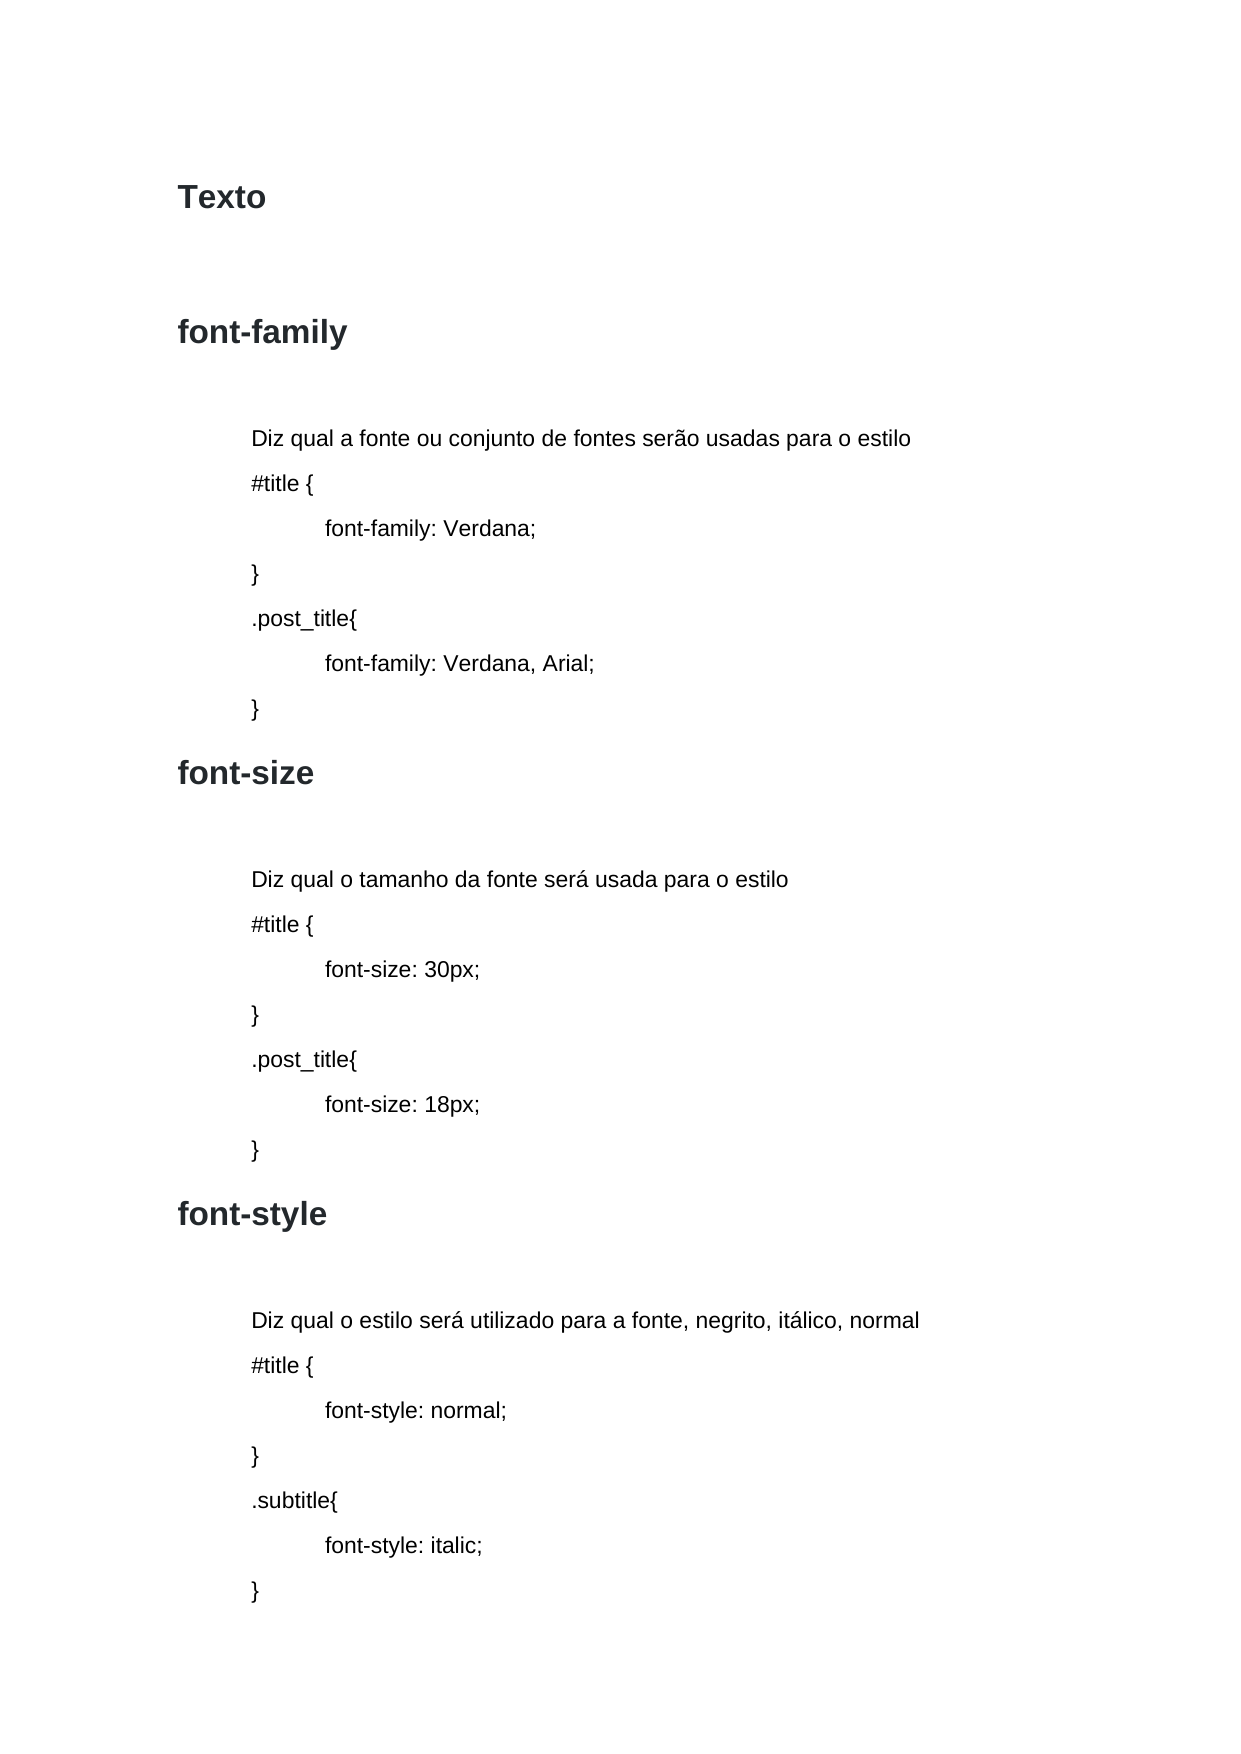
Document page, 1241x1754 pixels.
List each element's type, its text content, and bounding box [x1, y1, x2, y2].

text Diz qual o estilo será utilizado para a fonte, negrito, itálico, normal [177, 1307, 1063, 1333]
text } [251, 1136, 1063, 1163]
text #title { [251, 470, 1063, 496]
text font-size [177, 753, 1063, 791]
text #title { [251, 911, 1063, 937]
text font-size: 18px; [251, 1091, 1063, 1117]
text font-family: Verdana; [251, 515, 1063, 541]
text font-style: italic; [251, 1532, 1063, 1558]
text } [251, 1442, 1063, 1468]
text .post_title{ [251, 1046, 1063, 1072]
text Diz qual a fonte ou conjunto de fontes serão usadas para o estilo [177, 425, 1063, 451]
text .post_title{ [251, 605, 1063, 631]
text } [251, 1577, 1063, 1603]
text } [251, 1001, 1063, 1027]
text #title { [251, 1352, 1063, 1378]
text } [251, 560, 1063, 586]
text font-size: 30px; [251, 956, 1063, 982]
text font-style [177, 1194, 1063, 1232]
text Diz qual o tamanho da fonte será usada para o estilo [177, 866, 1063, 892]
text font-style: normal; [251, 1397, 1063, 1423]
text Texto [177, 177, 1063, 215]
text font-family [177, 312, 1063, 350]
text font-family: Verdana, Arial; [251, 650, 1063, 677]
text .subtitle{ [251, 1487, 1063, 1513]
text } [251, 695, 1063, 722]
